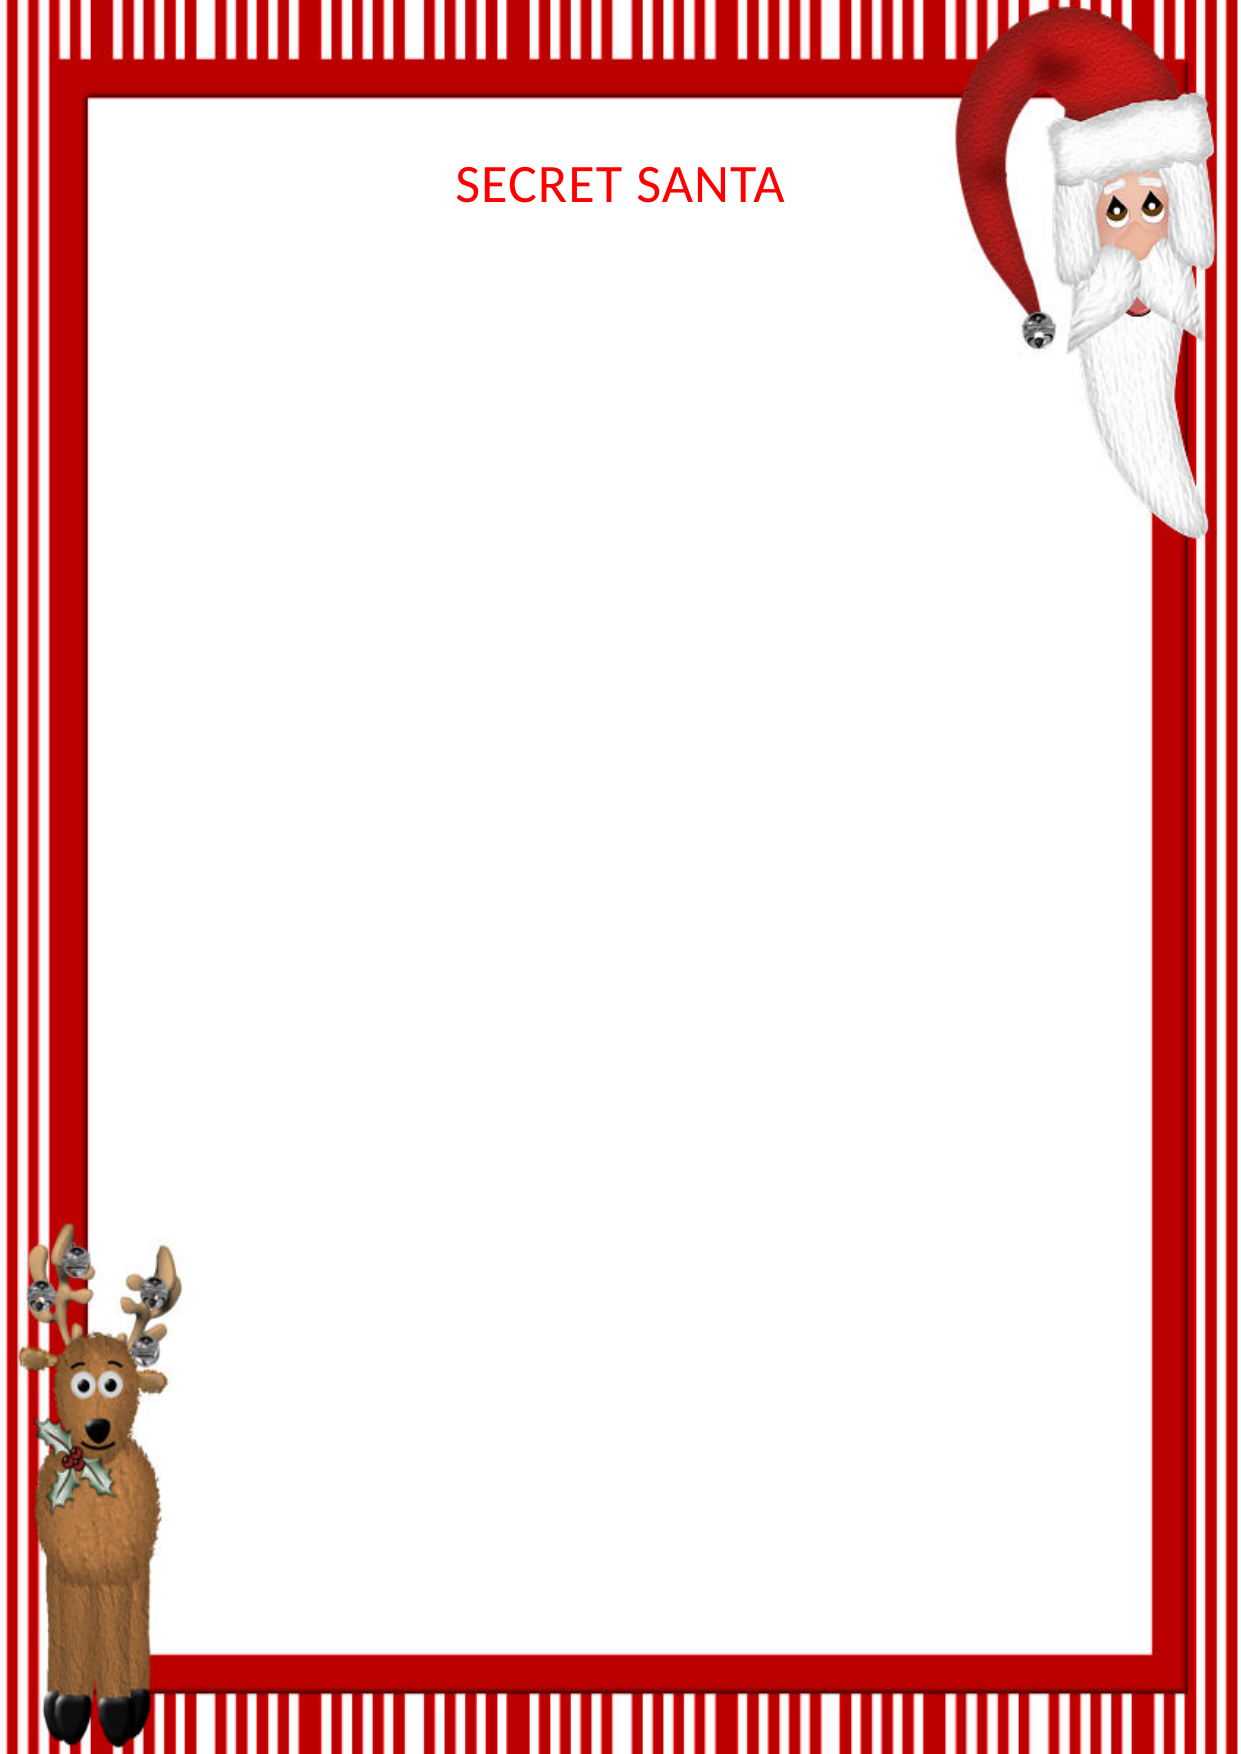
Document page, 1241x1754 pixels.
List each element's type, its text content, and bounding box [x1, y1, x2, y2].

picture [0, 0, 1241, 1754]
title secret santa [150, 150, 1090, 216]
